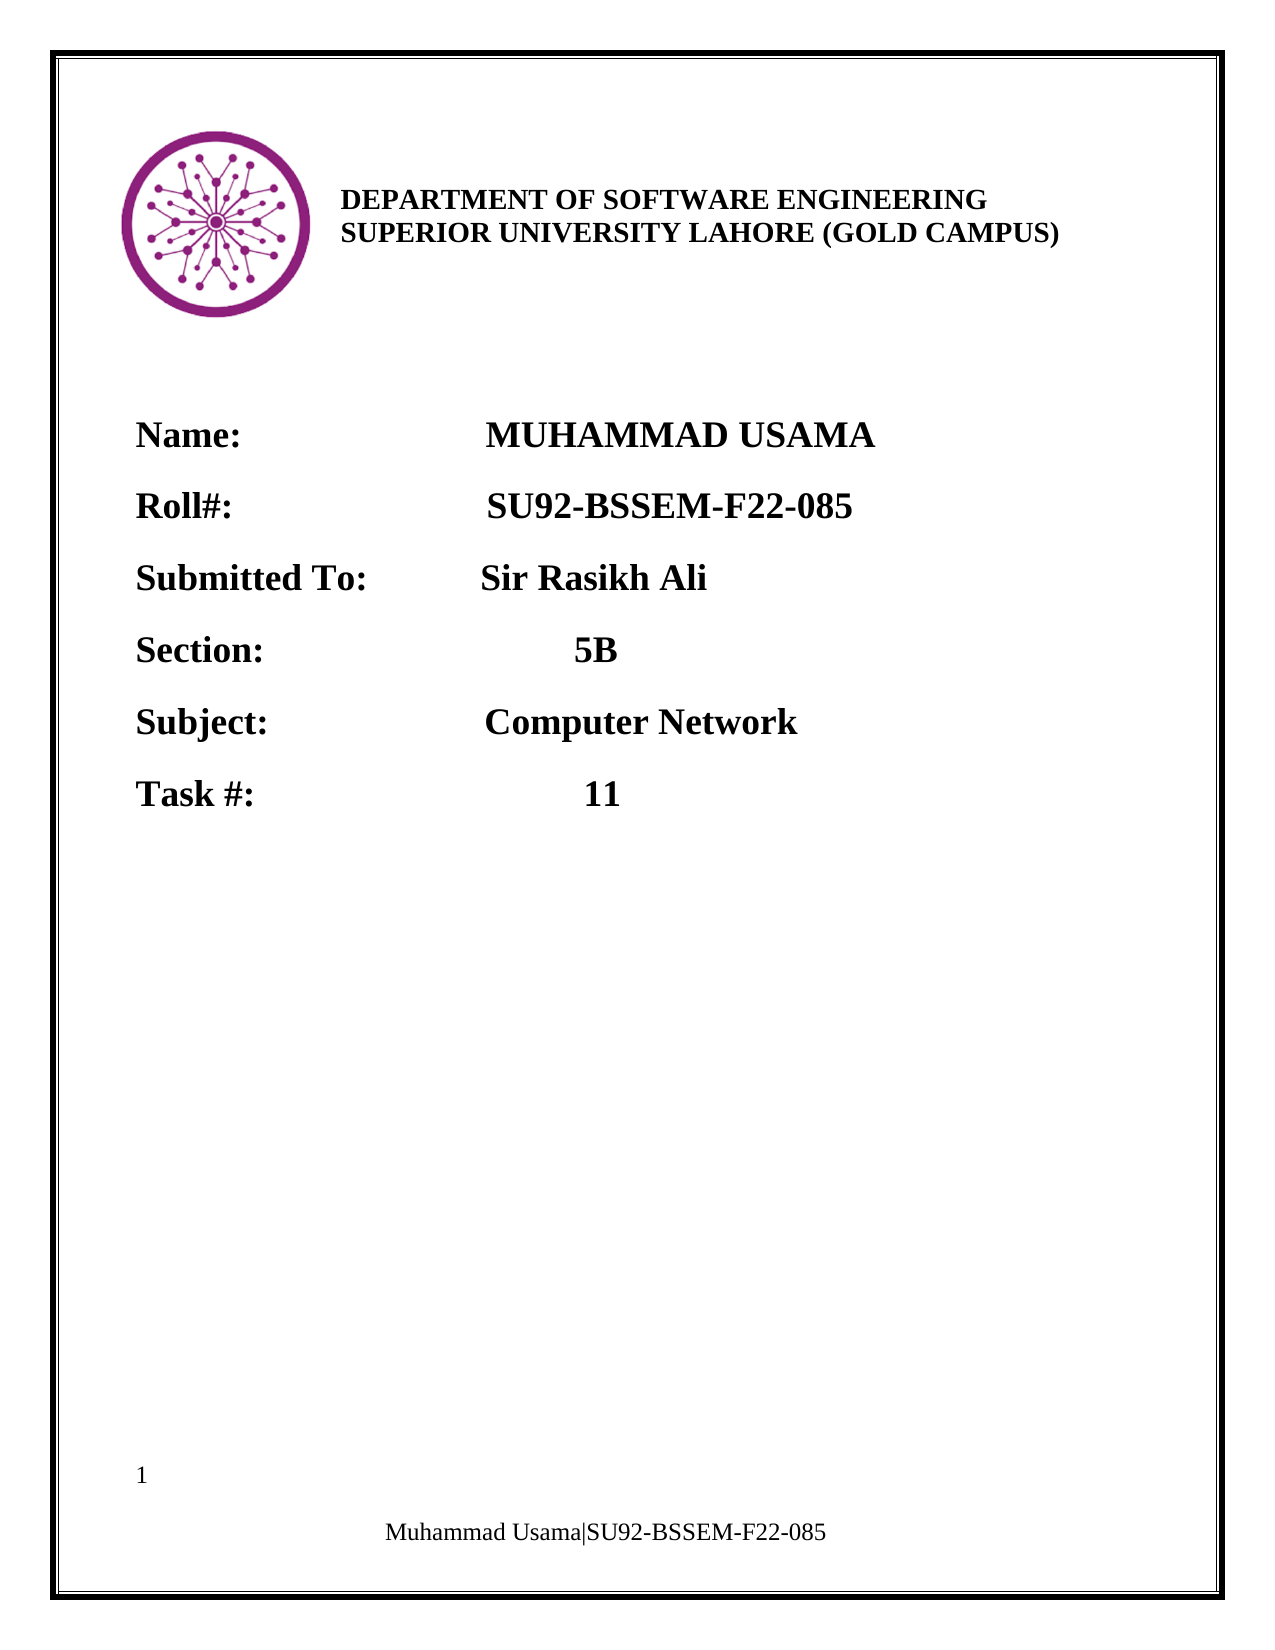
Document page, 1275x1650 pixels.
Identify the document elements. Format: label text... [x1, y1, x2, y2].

text Task #: 11 [135, 771, 1138, 814]
picture [109, 119, 322, 329]
text Submitted To: Sir Rasikh Ali [135, 556, 1138, 599]
text Roll#: SU92-BSSEM-F22-085 [135, 484, 1138, 527]
text Name: MUHAMMAD USAMA [135, 412, 1138, 455]
text Section: 5B [135, 628, 1138, 671]
text Subject: Computer Network [135, 699, 1138, 743]
text DEPARTMENT OF SOFTWARE ENGINEERING [322, 182, 1138, 216]
text SUPERIOR UNIVERSITY LAHORE (GOLD CAMPUS) [322, 216, 1138, 249]
